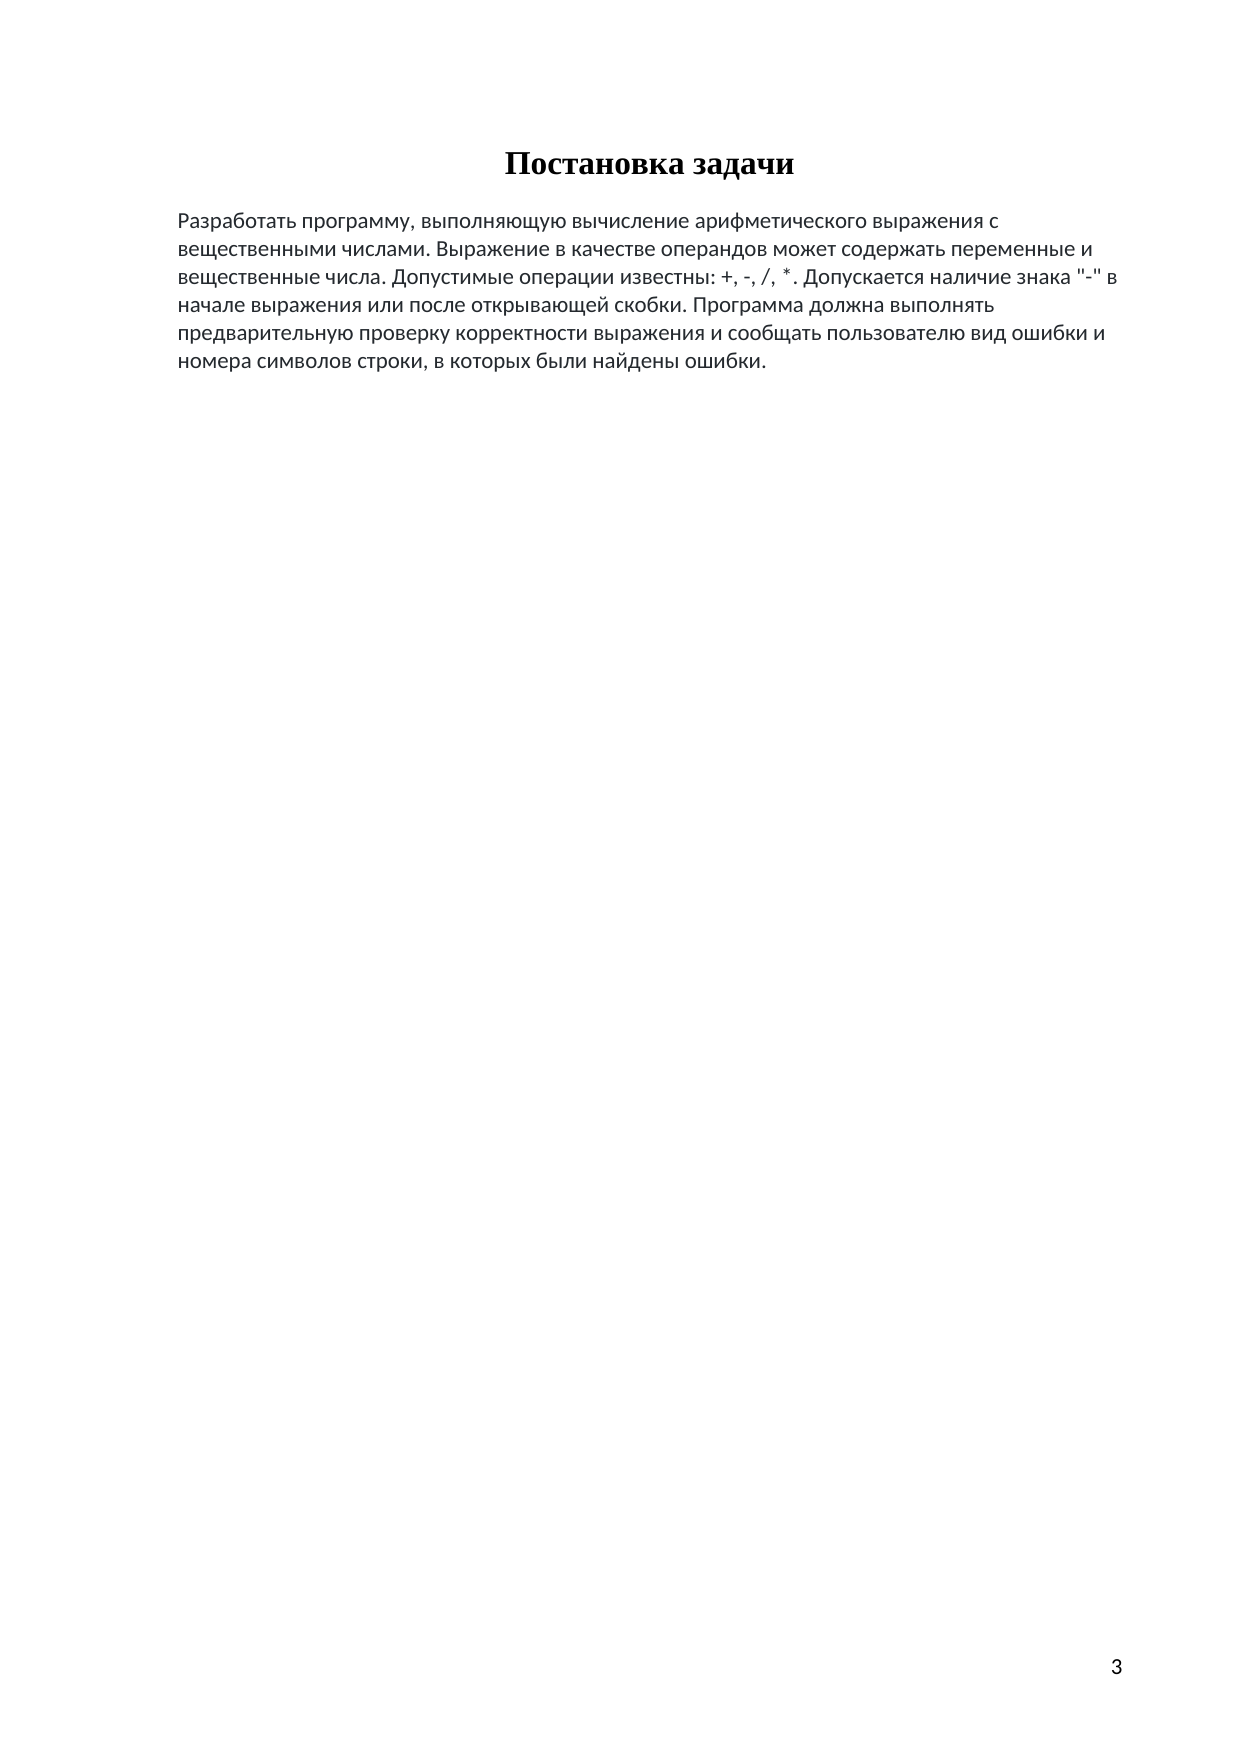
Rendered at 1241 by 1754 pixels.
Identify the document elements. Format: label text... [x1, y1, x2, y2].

text Разработать программу, выполняющую вычисление арифметического выражения с вещественными числами. Выражение в качестве операндов может содержать переменные и вещественные числа. Допустимые операции известны: +, -, /, *. Допускается наличие знака "-" в начале выражения или после открывающей скобки. Программа должна выполнять предварительную проверку корректности выражения и сообщать пользователю вид ошибки и номера символов строки, в которых были найдены ошибки. [177, 206, 1122, 374]
subtitle Постановка задачи [118, 143, 1122, 181]
